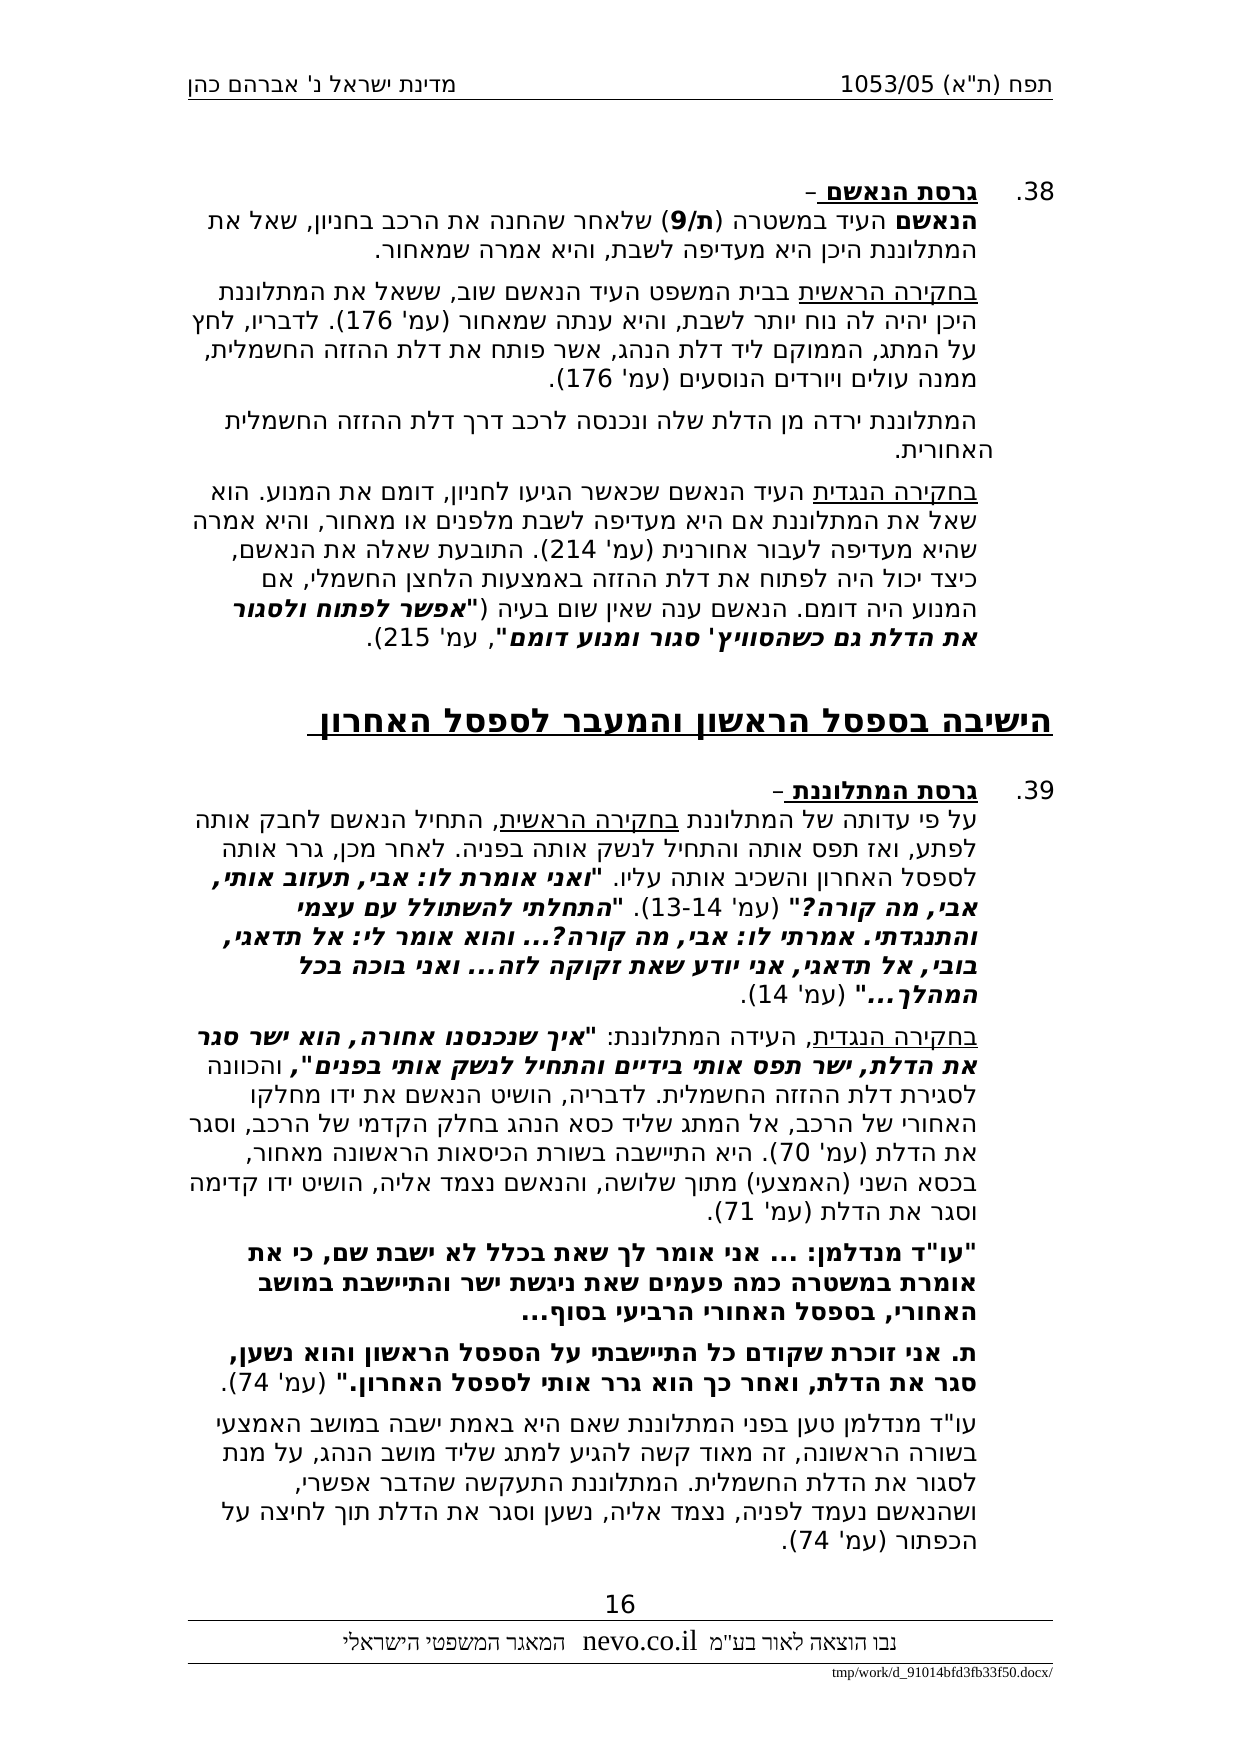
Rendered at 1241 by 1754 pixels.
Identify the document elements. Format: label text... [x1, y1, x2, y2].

list בחקירה הנגדית, העידה המתלוננת: "איך שנכנסנו אחורה, הוא ישר סגר את הדלת, ישר תפס אותי בידיים והתחיל לנשק אותי בפנים", והכוונה לסגירת דלת ההזזה החשמלית. לדבריה, הושיט הנאשם את ידו מחלקו האחורי של הרכב, אל המתג שליד כסא הנהג בחלק הקדמי של הרכב, וסגר את הדלת (עמ' 70). היא התיישבה בשורת הכיסאות הראשונה מאחור, בכסא השני (האמצעי) מתוך שלושה, והנאשם נצמד אליה, הושיט ידו קדימה וסגר את הדלת (עמ' 71). [187, 1022, 978, 1226]
subtitle הישיבה בספסל הראשון והמעבר לספסל האחרון [187, 701, 1053, 740]
list בחקירה הנגדית העיד הנאשם שכאשר הגיעו לחניון, דומם את המנוע. הוא שאל את המתלוננת אם היא מעדיפה לשבת מלפנים או מאחור, והיא אמרה שהיא מעדיפה לעבור אחורנית (עמ' 214). התובעת שאלה את הנאשם, כיצד יכול היה לפתוח את דלת ההזזה באמצעות הלחצן החשמלי, אם המנוע היה דומם. הנאשם ענה שאין שום בעיה ("אפשר לפתוח ולסגור את הדלת גם כשהסוויץ' סגור ומנוע דומם", עמ' 215). [187, 477, 978, 652]
list "עו"ד מנדלמן: ... אני אומר לך שאת בכלל לא ישבת שם, כי את אומרת במשטרה כמה פעמים שאת ניגשת ישר והתיישבת במושב האחורי, בספסל האחורי הרביעי בסוף... [187, 1239, 978, 1326]
list גרסת הנאשם – [187, 177, 1015, 206]
list ת. אני זוכרת שקודם כל התיישבתי על הספסל הראשון והוא נשען, סגר את הדלת, ואחר כך הוא גרר אותי לספסל האחרון." (עמ' 74). [187, 1339, 978, 1397]
list עו"ד מנדלמן טען בפני המתלוננת שאם היא באמת ישבה במושב האמצעי בשורה הראשונה, זה מאוד קשה להגיע למתג שליד מושב הנהג, על מנת לסגור את הדלת החשמלית. המתלוננת התעקשה שהדבר אפשרי, ושהנאשם נעמד לפניה, נצמד אליה, נשען וסגר את הדלת תוך לחיצה על הכפתור (עמ' 74). [187, 1409, 978, 1555]
list המתלוננת ירדה מן הדלת שלה ונכנסה לרכב דרך דלת ההזזה החשמלית האחורית. [187, 406, 994, 465]
list בחקירה הראשית בבית המשפט העיד הנאשם שוב, ששאל את המתלוננת היכן יהיה לה נוח יותר לשבת, והיא ענתה שמאחור (עמ' 176). לדבריו, לחץ על המתג, הממוקם ליד דלת הנהג, אשר פותח את דלת ההזזה החשמלית, ממנה עולים ויורדים הנוסעים (עמ' 176). [187, 277, 978, 394]
list הנאשם העיד במשטרה (ת/9) שלאחר שהחנה את הרכב בחניון, שאל את המתלוננת היכן היא מעדיפה לשבת, והיא אמרה שמאחור. [187, 206, 978, 265]
list על פי עדותה של המתלוננת בחקירה הראשית, התחיל הנאשם לחבק אותה לפתע, ואז תפס אותה והתחיל לנשק אותה בפניה. לאחר מכן, גרר אותה לספסל האחרון והשכיב אותה עליו. "ואני אומרת לו: אבי, תעזוב אותי, אבי, מה קורה?" (עמ' 13-14). "התחלתי להשתולל עם עצמי והתנגדתי. אמרתי לו: אבי, מה קורה?... והוא אומר לי: אל תדאגי, בובי, אל תדאגי, אני יודע שאת זקוקה לזה... ואני בוכה בכל המהלך..." (עמ' 14). [187, 805, 978, 1009]
list גרסת המתלוננת – [187, 776, 1015, 805]
